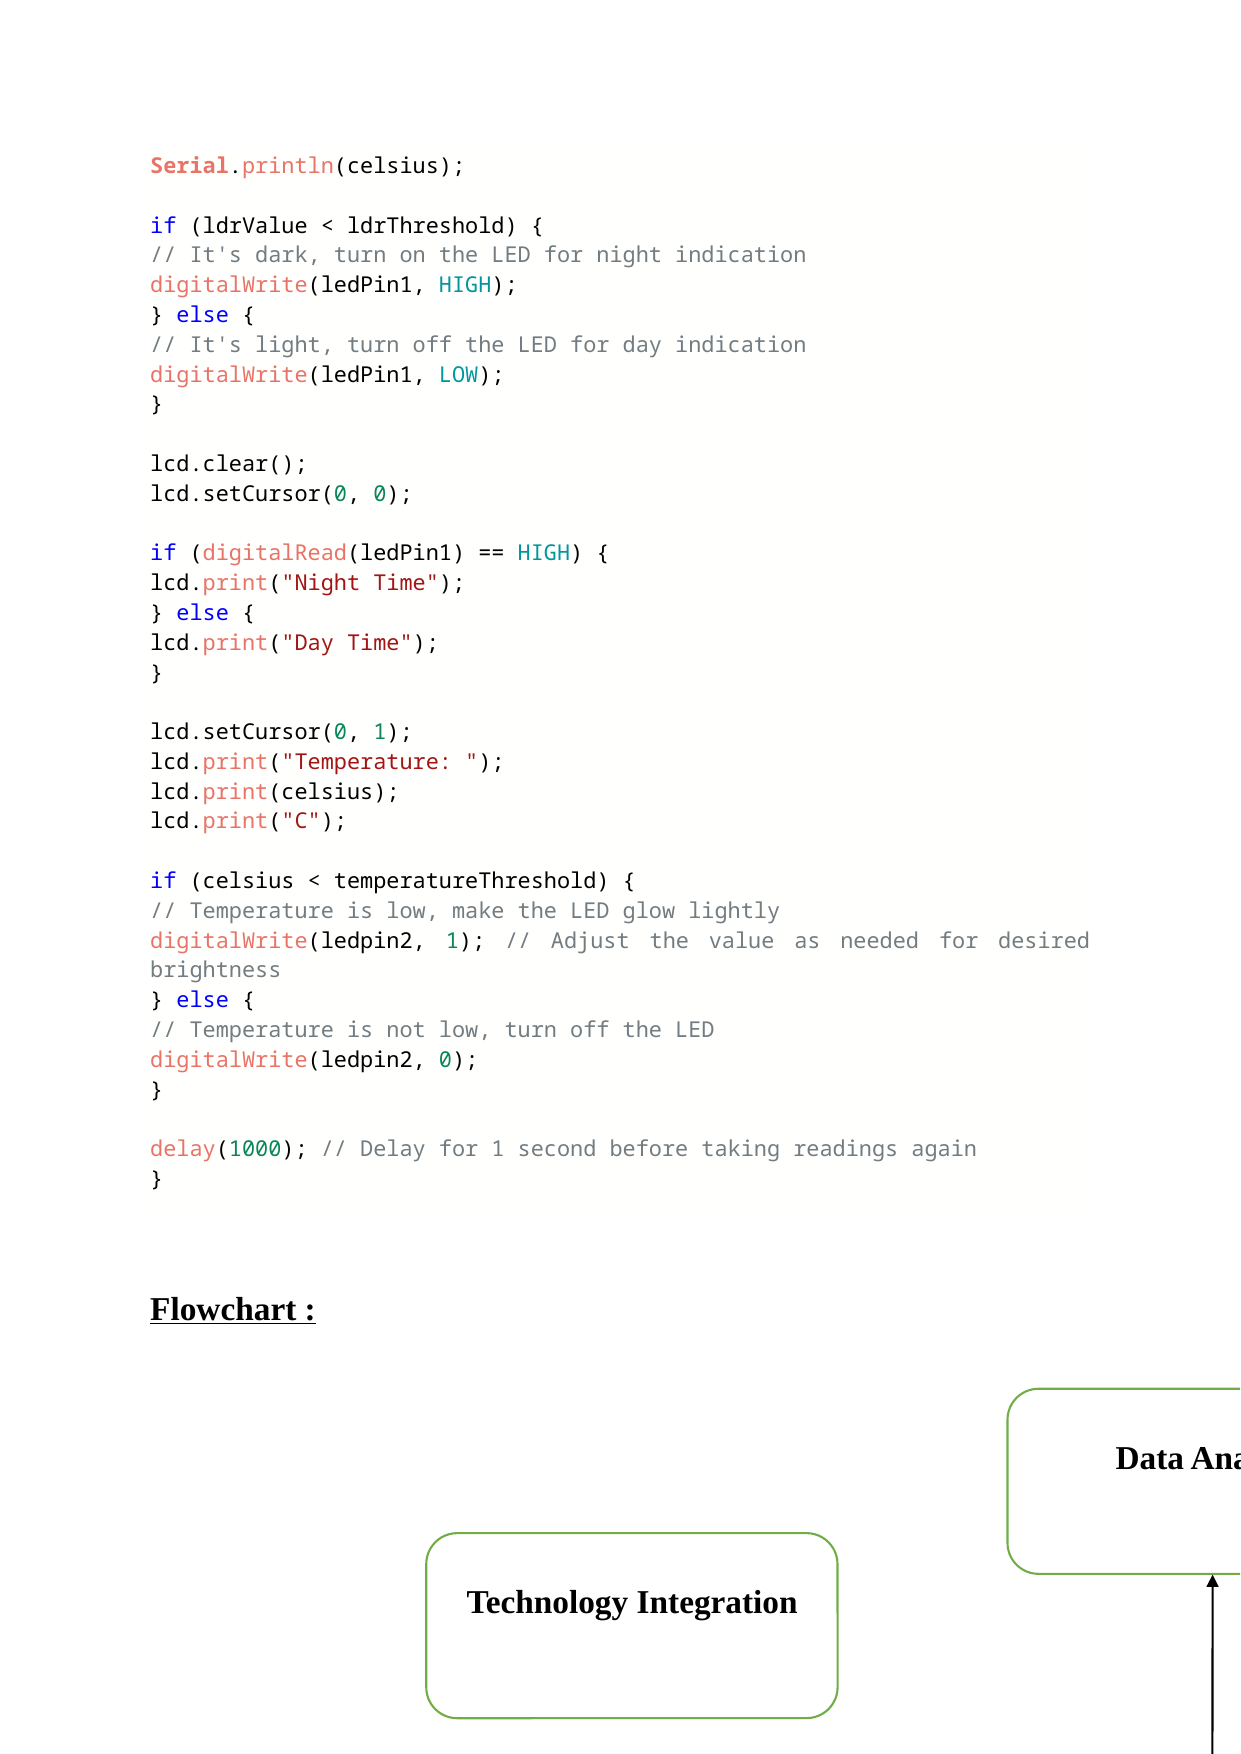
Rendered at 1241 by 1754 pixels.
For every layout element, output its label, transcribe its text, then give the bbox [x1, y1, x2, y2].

text lcd.print("Night Time"); [150, 567, 1090, 597]
text digitalWrite(ledpin2, 0); [150, 1044, 1090, 1073]
text } else { [150, 299, 1090, 329]
text delay(1000); // Delay for 1 second before taking readings again [150, 1133, 1090, 1163]
text } [150, 656, 1090, 686]
text } [150, 388, 1090, 418]
text if (celsius < temperatureThreshold) { [150, 865, 1090, 895]
text } [150, 1073, 1090, 1103]
text Flowchart : [150, 1289, 1090, 1328]
text digitalWrite(ledPin1, HIGH); [150, 269, 1090, 299]
text } [150, 1163, 1090, 1193]
text lcd.print("Temperature: "); [150, 746, 1090, 776]
text if (digitalRead(ledPin1) == HIGH) { [150, 537, 1090, 567]
text if (ldrValue < ldrThreshold) { [150, 209, 1090, 239]
text digitalWrite(ledpin2, 1); // Adjust the value as needed for desired brightness [150, 924, 1090, 984]
text Serial.println(celsius); [150, 150, 1090, 180]
text // It's light, turn off the LED for day indication [150, 329, 1090, 358]
text } else { [150, 984, 1090, 1014]
text lcd.print("Day Time"); [150, 627, 1090, 656]
text } else { [150, 597, 1090, 627]
text digitalWrite(ledPin1, LOW); [150, 358, 1090, 388]
text // It's dark, turn on the LED for night indication [150, 239, 1090, 269]
text // Temperature is not low, turn off the LED [150, 1014, 1090, 1044]
text lcd.setCursor(0, 1); [150, 716, 1090, 746]
text lcd.setCursor(0, 0); [150, 478, 1090, 507]
text lcd.print("C"); [150, 805, 1090, 835]
text // Temperature is low, make the LED glow lightly [150, 895, 1090, 924]
text lcd.clear(); [150, 448, 1090, 478]
text lcd.print(celsius); [150, 776, 1090, 805]
